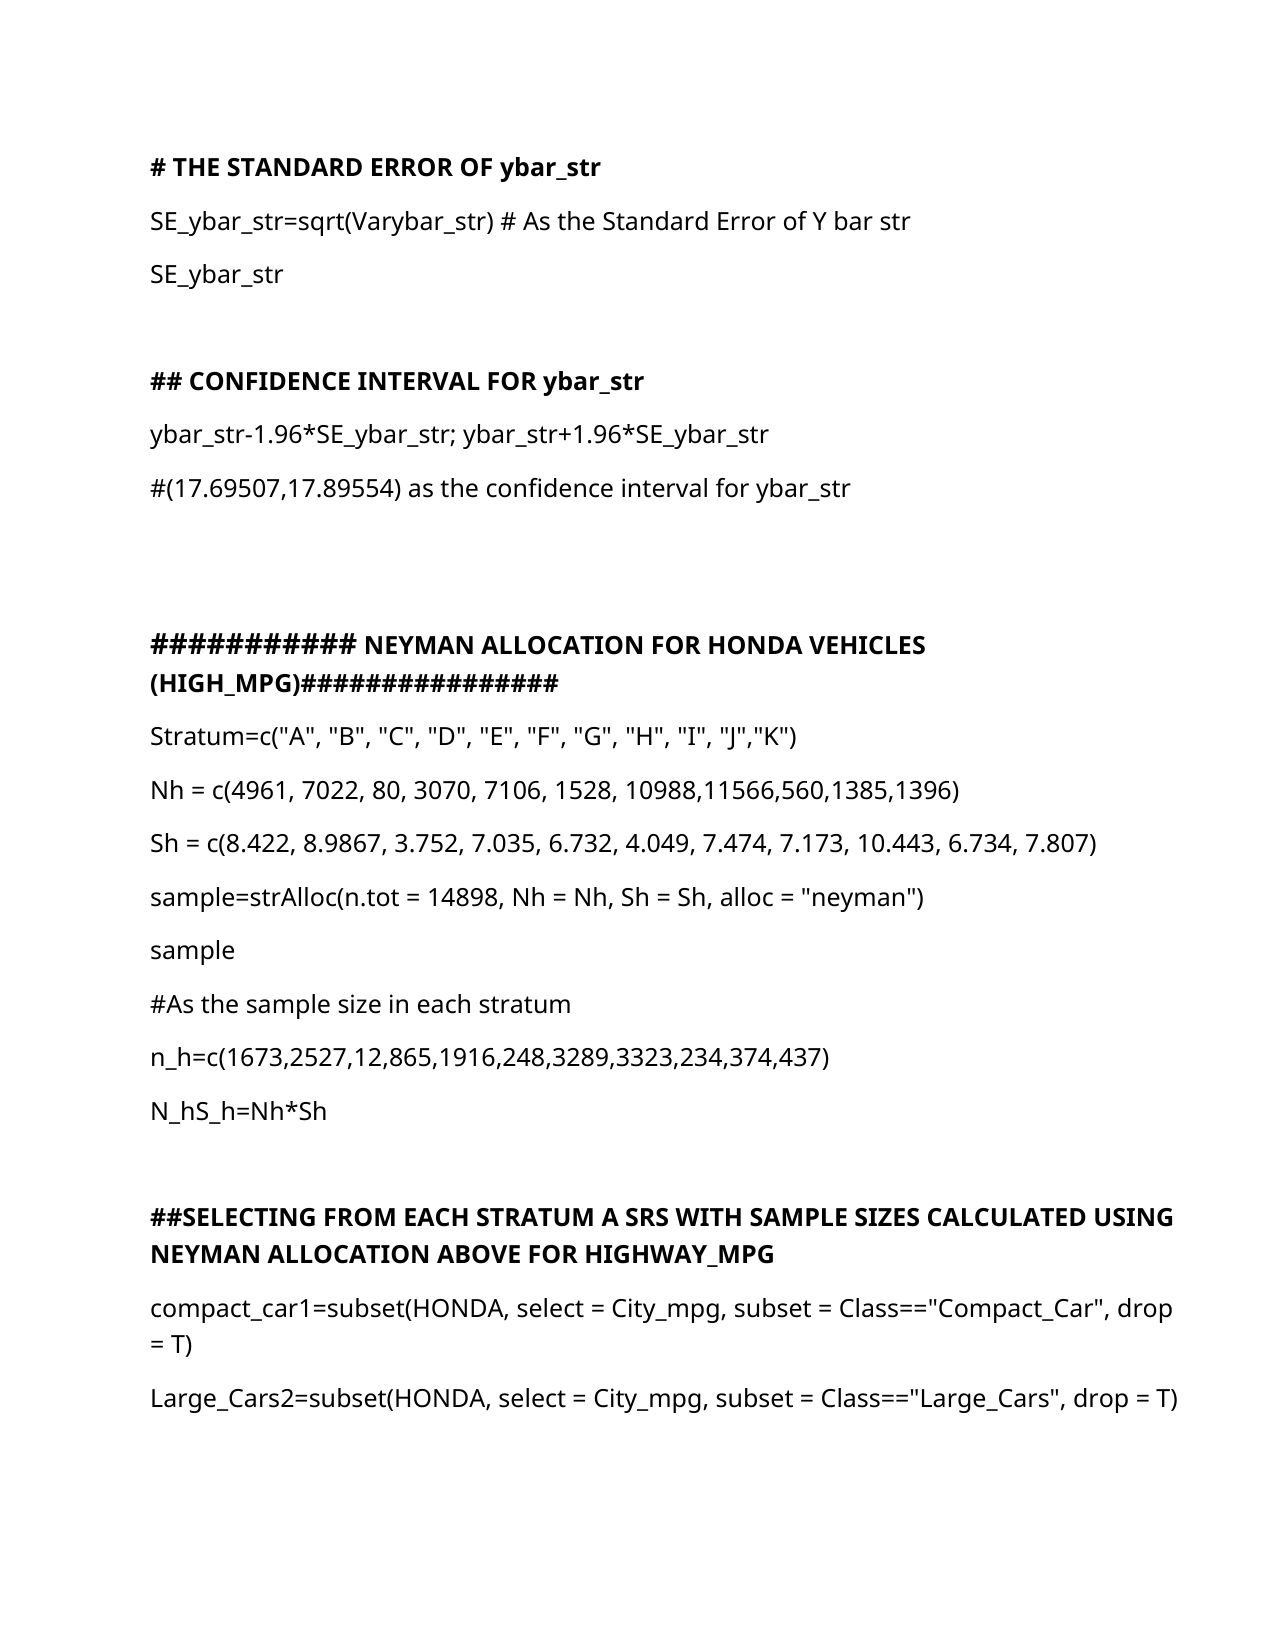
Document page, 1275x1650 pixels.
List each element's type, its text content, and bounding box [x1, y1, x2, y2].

text #As the sample size in each stratum [150, 986, 1181, 1020]
text Sh = c(8.422, 8.9867, 3.752, 7.035, 6.732, 4.049, 7.474, 7.173, 10.443, 6.734, 7.807) [150, 826, 1181, 860]
text sample [150, 933, 1181, 967]
text Stratum=c("A", "B", "C", "D", "E", "F", "G", "H", "I", "J","K") [150, 719, 1181, 753]
text SE_ybar_str=sqrt(Varybar_str) # As the Standard Error of Y bar str [150, 203, 1181, 237]
text N_hS_h=Nh*Sh [150, 1093, 1181, 1127]
text # THE STANDARD ERROR OF ybar_str [150, 150, 1181, 184]
text Large_Cars2=subset(HONDA, select = City_mpg, subset = Class=="Large_Cars", drop = T) [150, 1380, 1181, 1414]
text #(17.69507,17.89554) as the confidence interval for ybar_str [150, 471, 1181, 505]
text ## CONFIDENCE INTERVAL FOR ybar_str [150, 364, 1181, 398]
text ########### NEYMAN ALLOCATION FOR HONDA VEHICLES (HIGH_MPG)################ [150, 623, 1181, 700]
text SE_ybar_str [150, 257, 1181, 291]
text n_h=c(1673,2527,12,865,1916,248,3289,3323,234,374,437) [150, 1040, 1181, 1074]
text Nh = c(4961, 7022, 80, 3070, 7106, 1528, 10988,11566,560,1385,1396) [150, 772, 1181, 807]
text sample=strAlloc(n.tot = 14898, Nh = Nh, Sh = Sh, alloc = "neyman") [150, 879, 1181, 913]
text compact_car1=subset(HONDA, select = City_mpg, subset = Class=="Compact_Car", drop = T) [150, 1290, 1181, 1361]
text ybar_str-1.96*SE_ybar_str; ybar_str+1.96*SE_ybar_str [150, 417, 1181, 451]
text ##SELECTING FROM EACH STRATUM A SRS WITH SAMPLE SIZES CALCULATED USING NEYMAN ALLOCATION ABOVE FOR HIGHWAY_MPG [150, 1200, 1181, 1271]
